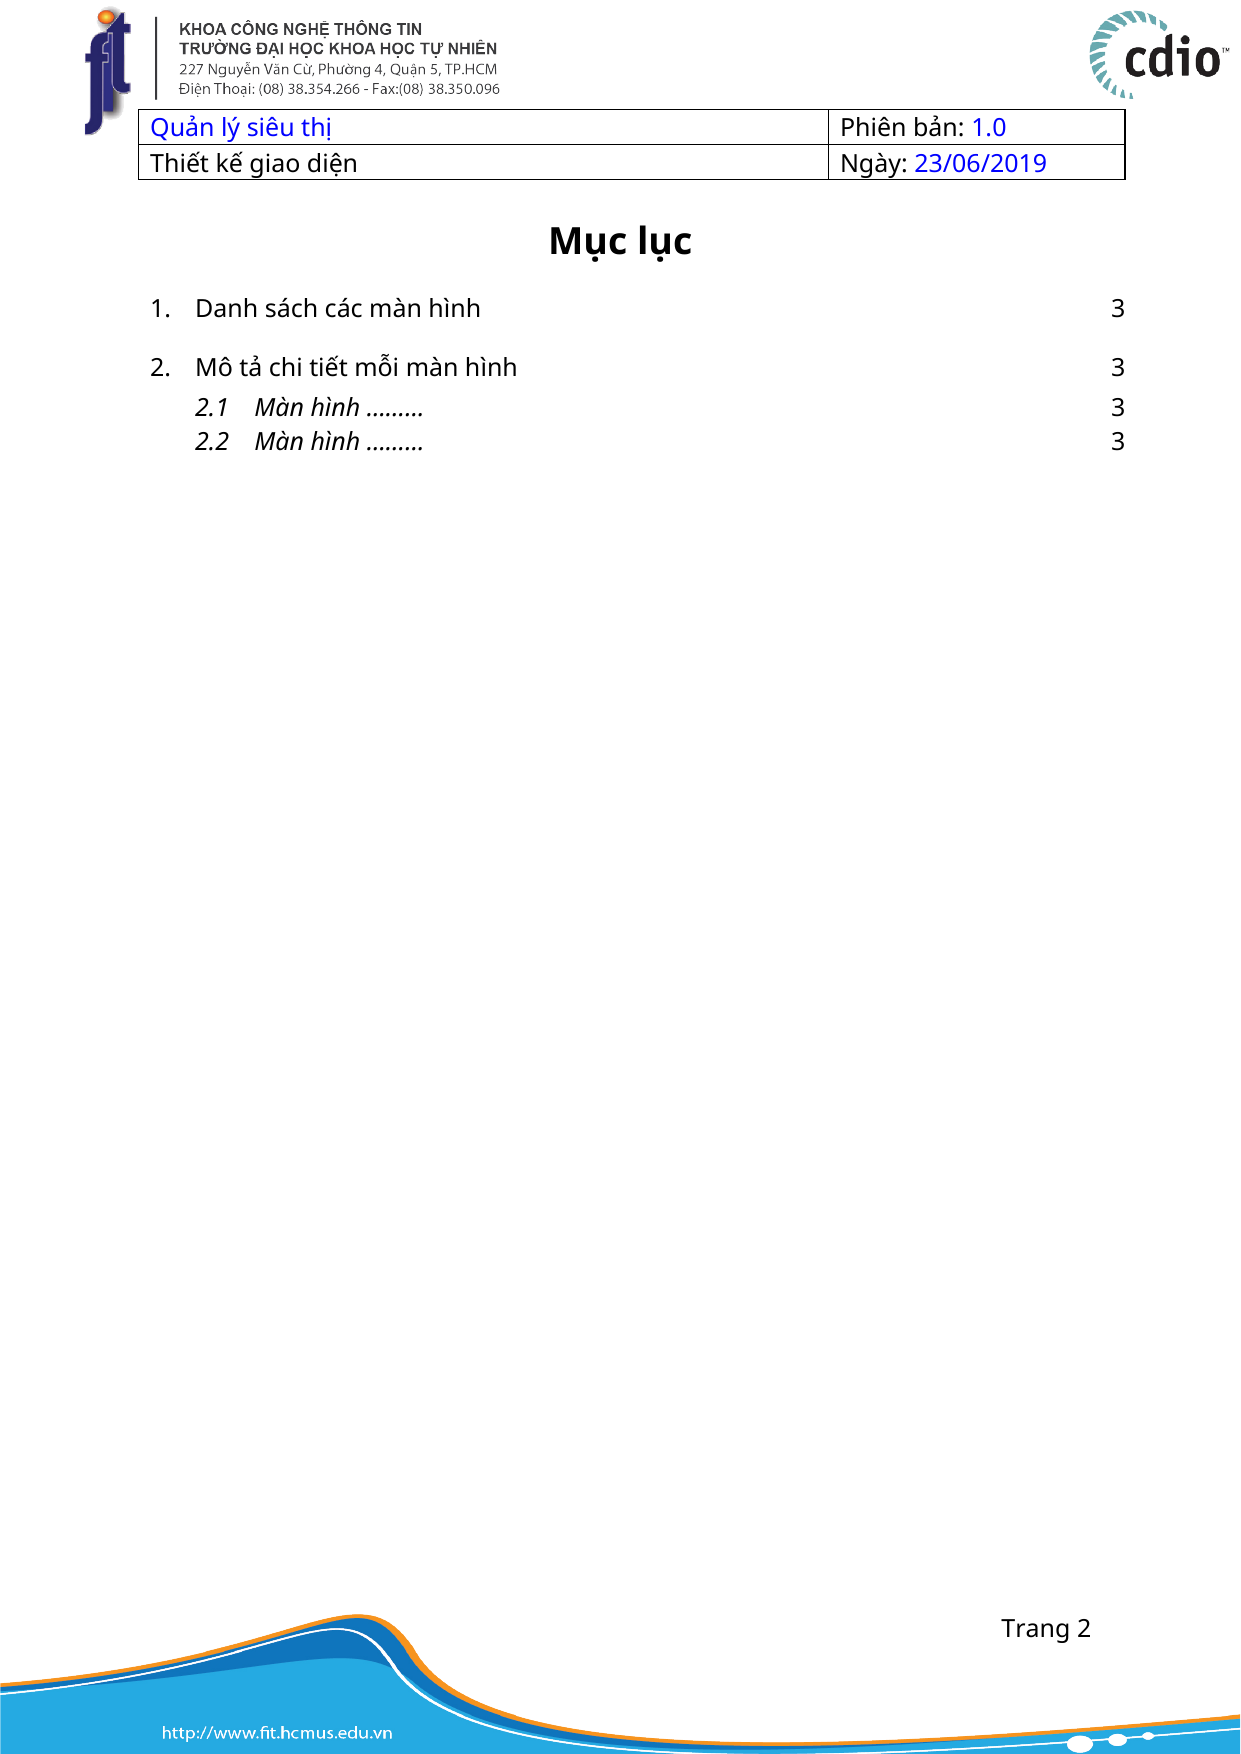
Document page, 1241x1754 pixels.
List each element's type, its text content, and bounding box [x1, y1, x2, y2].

picture [139, 145, 828, 159]
text 1. Danh sách các màn hình 3 [150, 290, 1015, 324]
picture [0, 1610, 1241, 1754]
text 2. Mô tả chi tiết mỗi màn hình 3 [150, 349, 1015, 383]
title Mục lục [150, 214, 1090, 265]
picture [61, 0, 1241, 159]
picture [829, 110, 1124, 144]
text 2.1 Màn hình ……… 3 [195, 390, 1015, 424]
text 2.2 Màn hình ……… 3 [195, 424, 1015, 458]
picture [829, 145, 1124, 159]
picture [139, 110, 828, 144]
